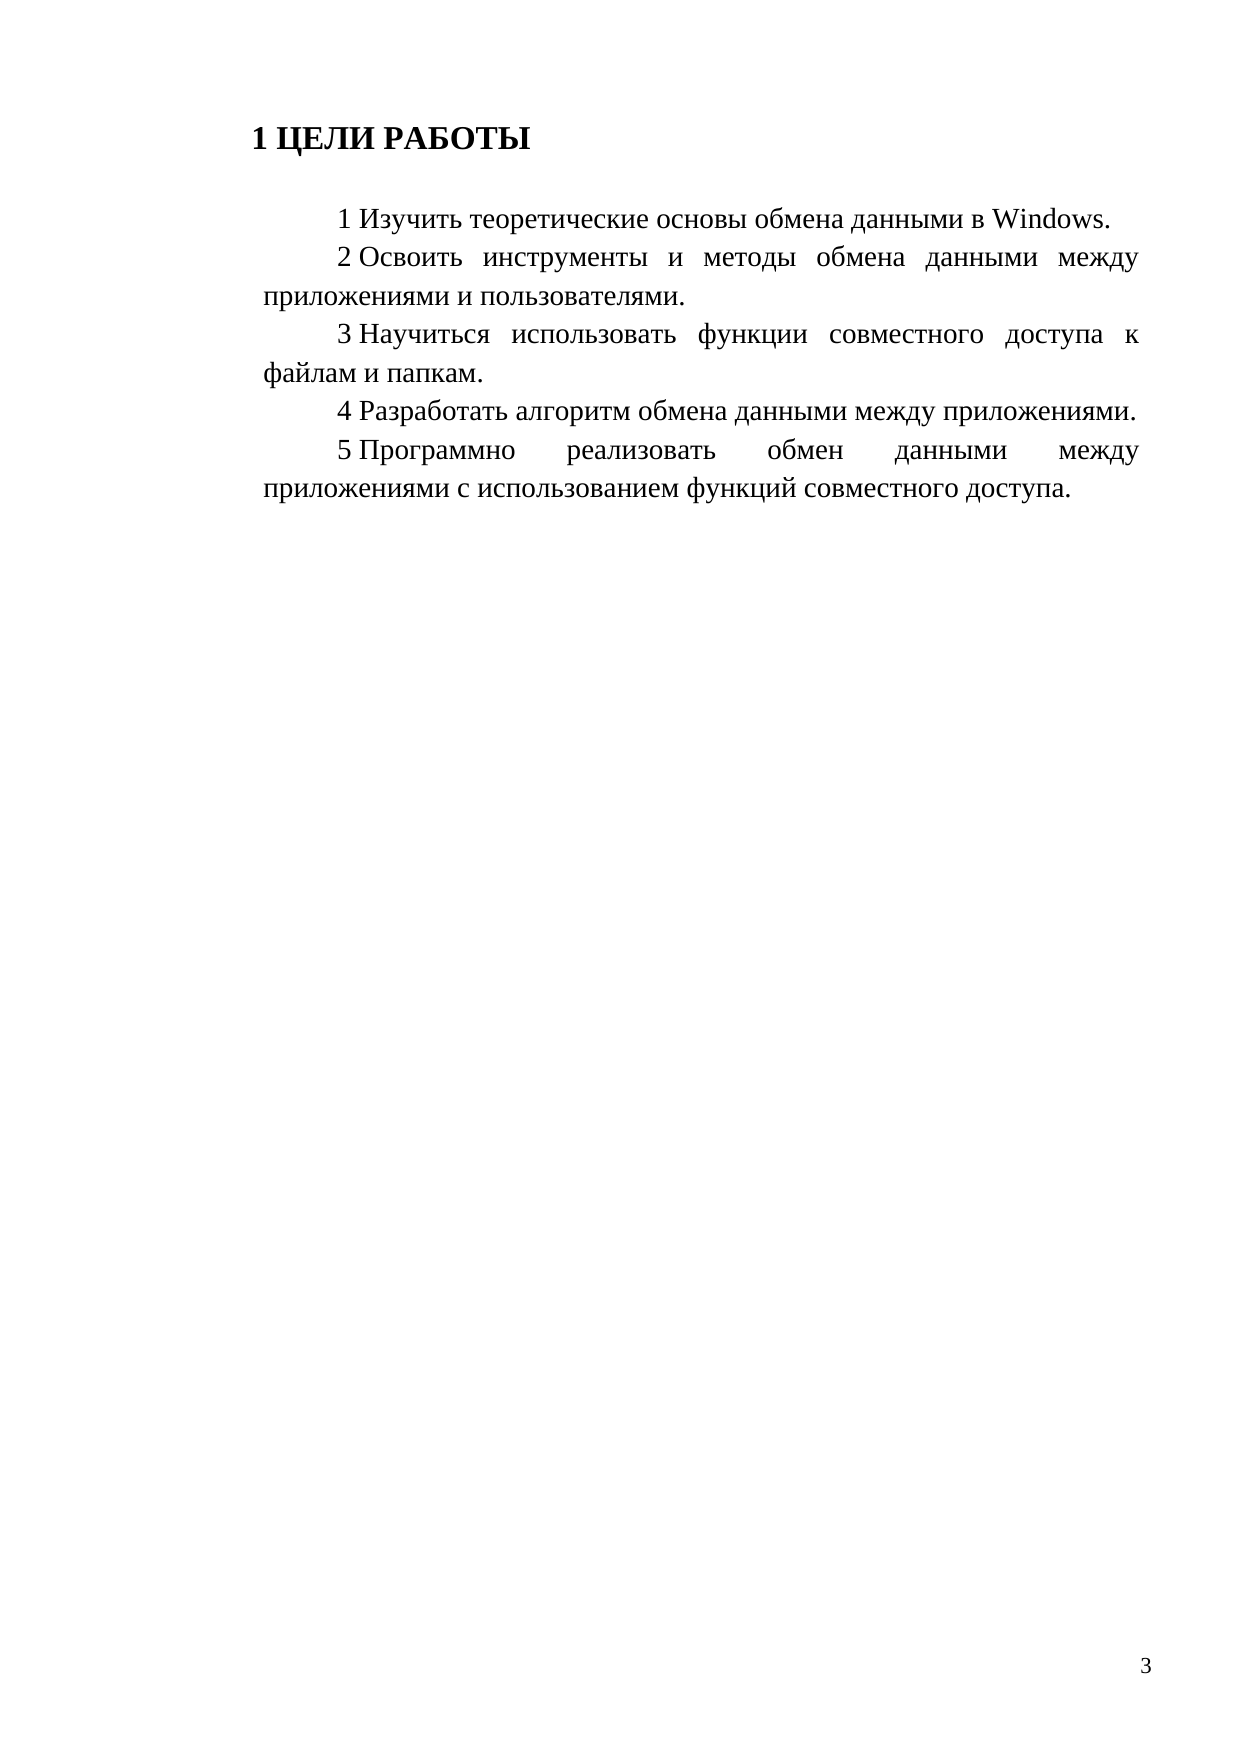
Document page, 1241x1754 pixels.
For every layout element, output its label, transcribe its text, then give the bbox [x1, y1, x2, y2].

list Изучить теоретические основы обмена данными в Windows. [263, 201, 1140, 234]
list Научиться использовать функции совместного доступа к файлам и папкам. [263, 316, 1140, 388]
list Освоить инструменты и методы обмена данными между приложениями и пользователями. [263, 239, 1140, 311]
list Программно реализовать обмен данными между приложениями с использованием функций совместного доступа. [263, 432, 1140, 504]
subtitle 1 ЦЕЛИ РАБОТЫ [177, 118, 1112, 156]
list Разработать алгоритм обмена данными между приложениями. [263, 393, 1140, 427]
